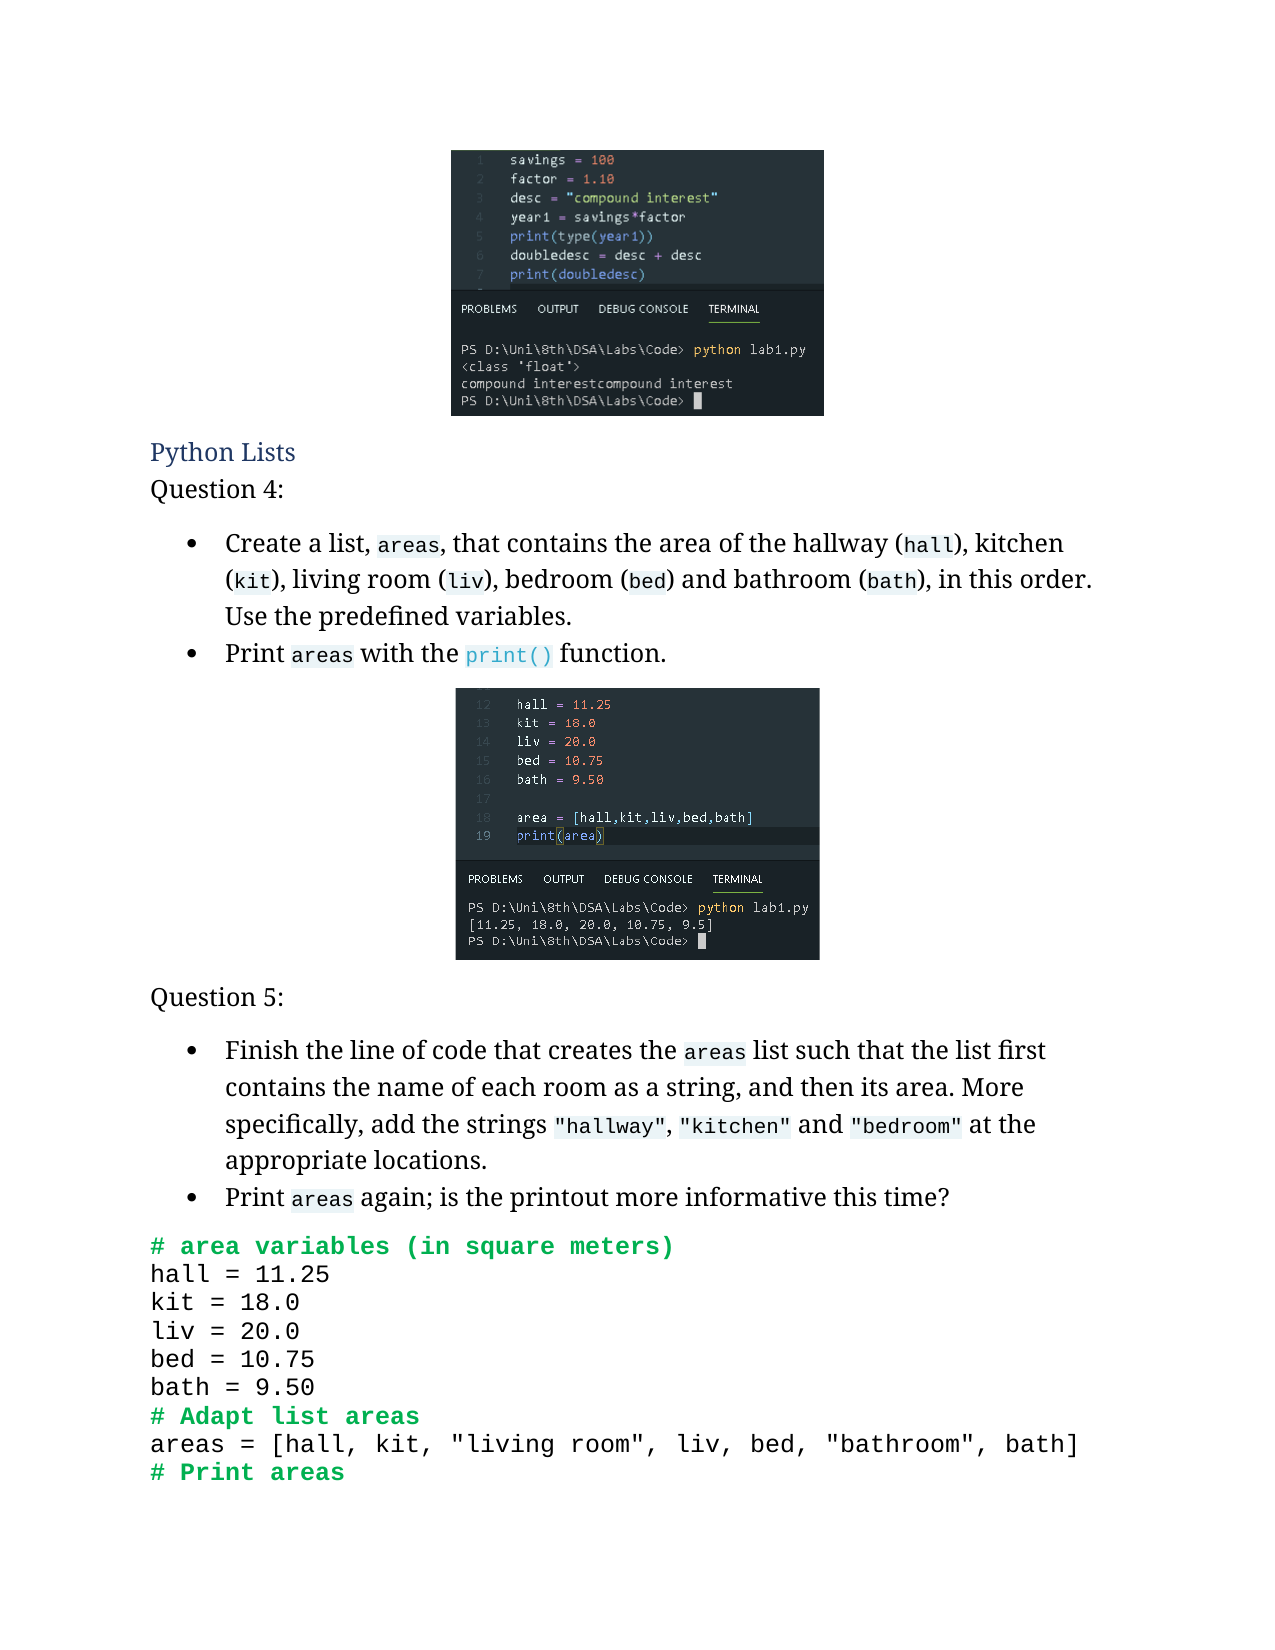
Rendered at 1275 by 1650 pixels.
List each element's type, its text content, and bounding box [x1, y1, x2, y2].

list Finish the line of code that creates the areas list such that the list first contains the name of each room as a string, and then its area. More specifically, add the strings "hallway", "kitchen" and "bedroom" at the appropriate locations. [187, 1033, 1125, 1177]
text Question 5: [150, 979, 1125, 1013]
text Question 4: [150, 472, 1125, 506]
text # area variables (in square meters) [150, 1233, 1125, 1262]
picture [455, 688, 820, 960]
text hall = 11.25 [150, 1262, 1125, 1290]
text areas = [hall, kit, "living room", liv, bed, "bathroom", bath] [150, 1432, 1125, 1460]
picture [451, 150, 824, 416]
text bath = 9.50 [150, 1375, 1125, 1403]
list Print areas again; is the printout more informative this time? [187, 1180, 1125, 1214]
text # Print areas [150, 1460, 1125, 1488]
subtitle Python Lists [150, 435, 1125, 469]
list Create a list, areas, that contains the area of the hallway (hall), kitchen (kit), living room (liv), bedroom (bed) and bathroom (bath), in this order. Use the predefined variables. [187, 525, 1125, 633]
list Print areas with the print() function. [187, 636, 1125, 669]
text # Adapt list areas [150, 1403, 1125, 1432]
text bed = 10.75 [150, 1347, 1125, 1375]
text kit = 18.0 [150, 1290, 1125, 1318]
text liv = 20.0 [150, 1318, 1125, 1347]
